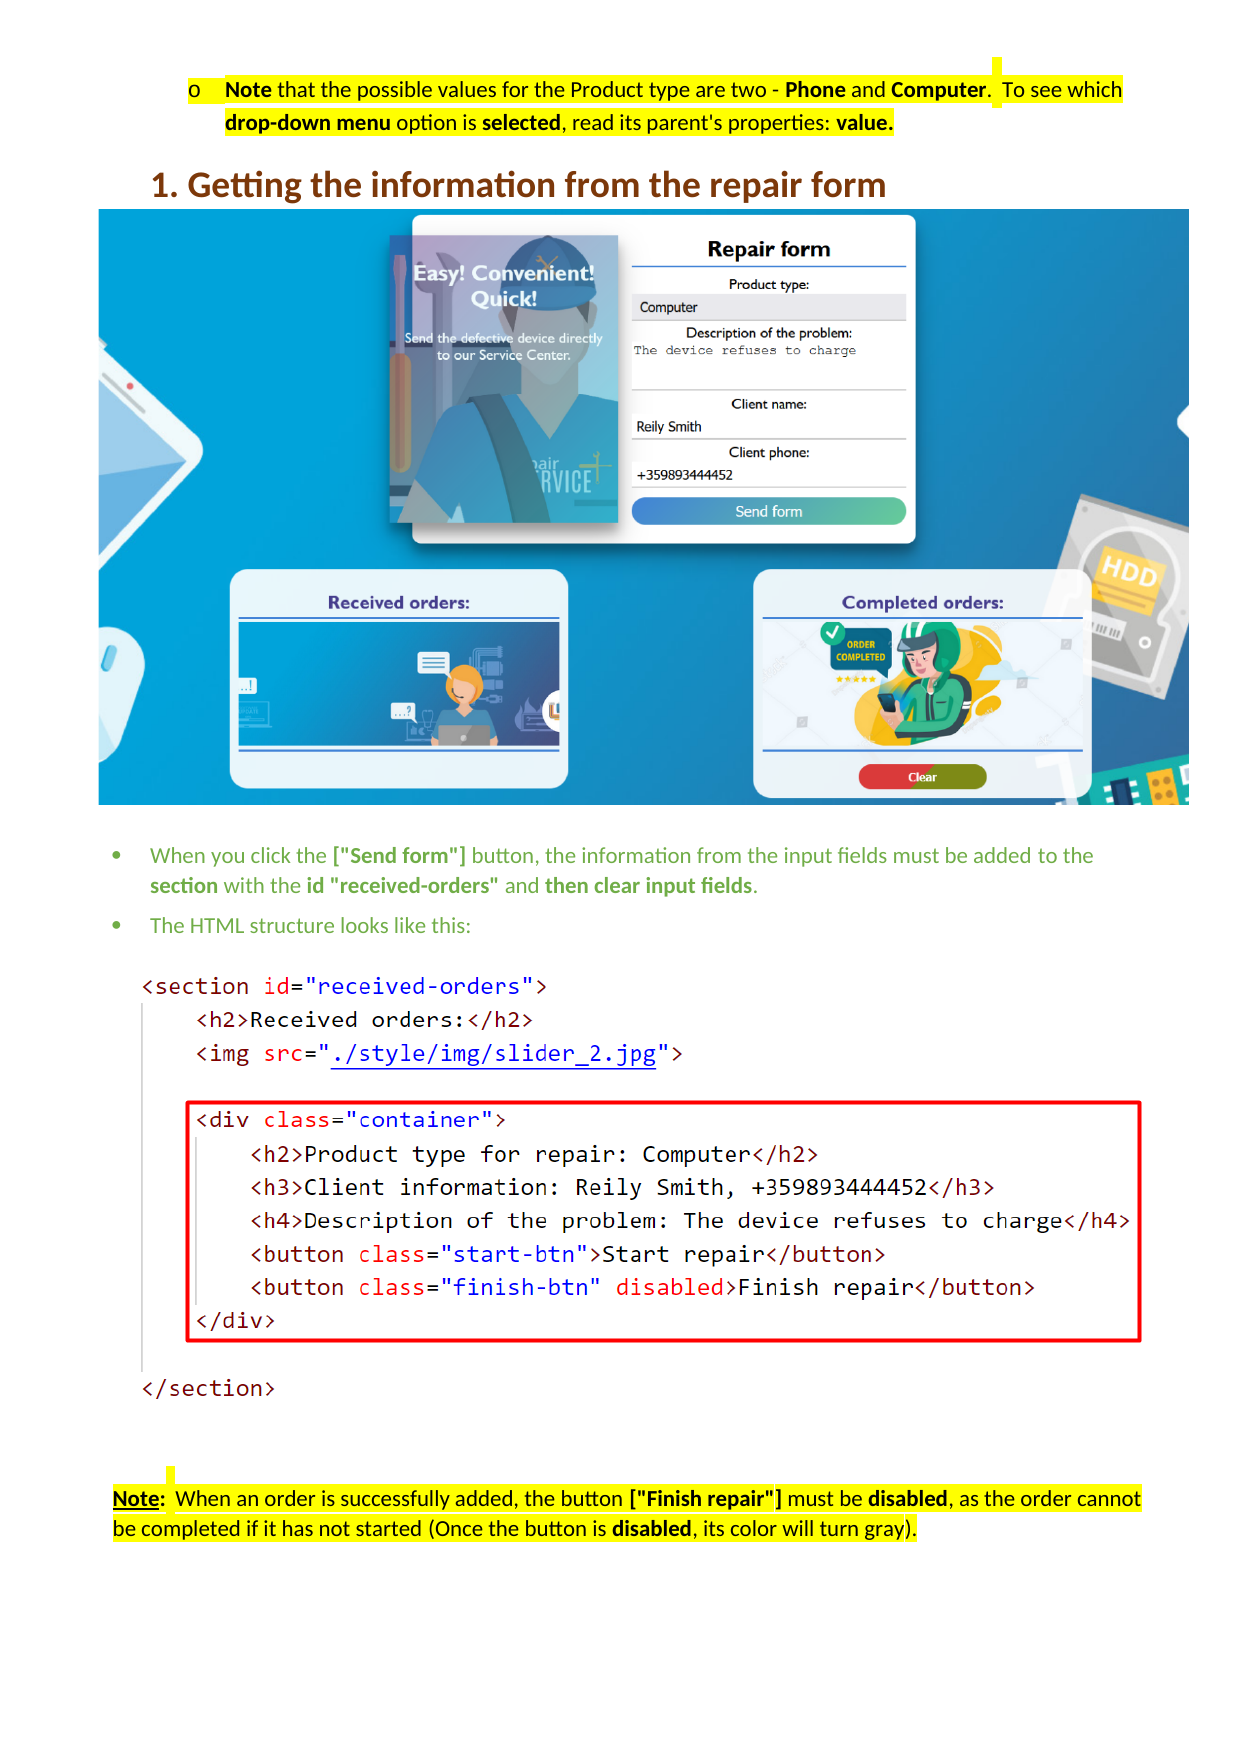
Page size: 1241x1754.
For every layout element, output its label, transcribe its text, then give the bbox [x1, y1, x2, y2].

list Getting the information from the repair form [150, 161, 1165, 207]
picture [131, 972, 1189, 1415]
list When you click the ["Send form"] button, the information from the input fields must be added to the section with the id "received-orders" and then clear input fields. [112, 839, 1165, 899]
picture [98, 337, 203, 570]
picture [230, 209, 1189, 805]
list Note that the possible values for the Product type are two - Phone and Computer. To see which drop-down menu option is selected, read its parent's properties: value. [187, 75, 1165, 136]
list The HTML structure looks like this: [112, 911, 1165, 939]
text Note: When an order is successfully added, the button ["Finish repair"] must be disabled, as the order cannot be completed if it has not started (Once the button is disabled, its color will turn gray). [175, 1482, 1165, 1542]
picture [937, 209, 944, 215]
picture [98, 627, 145, 762]
